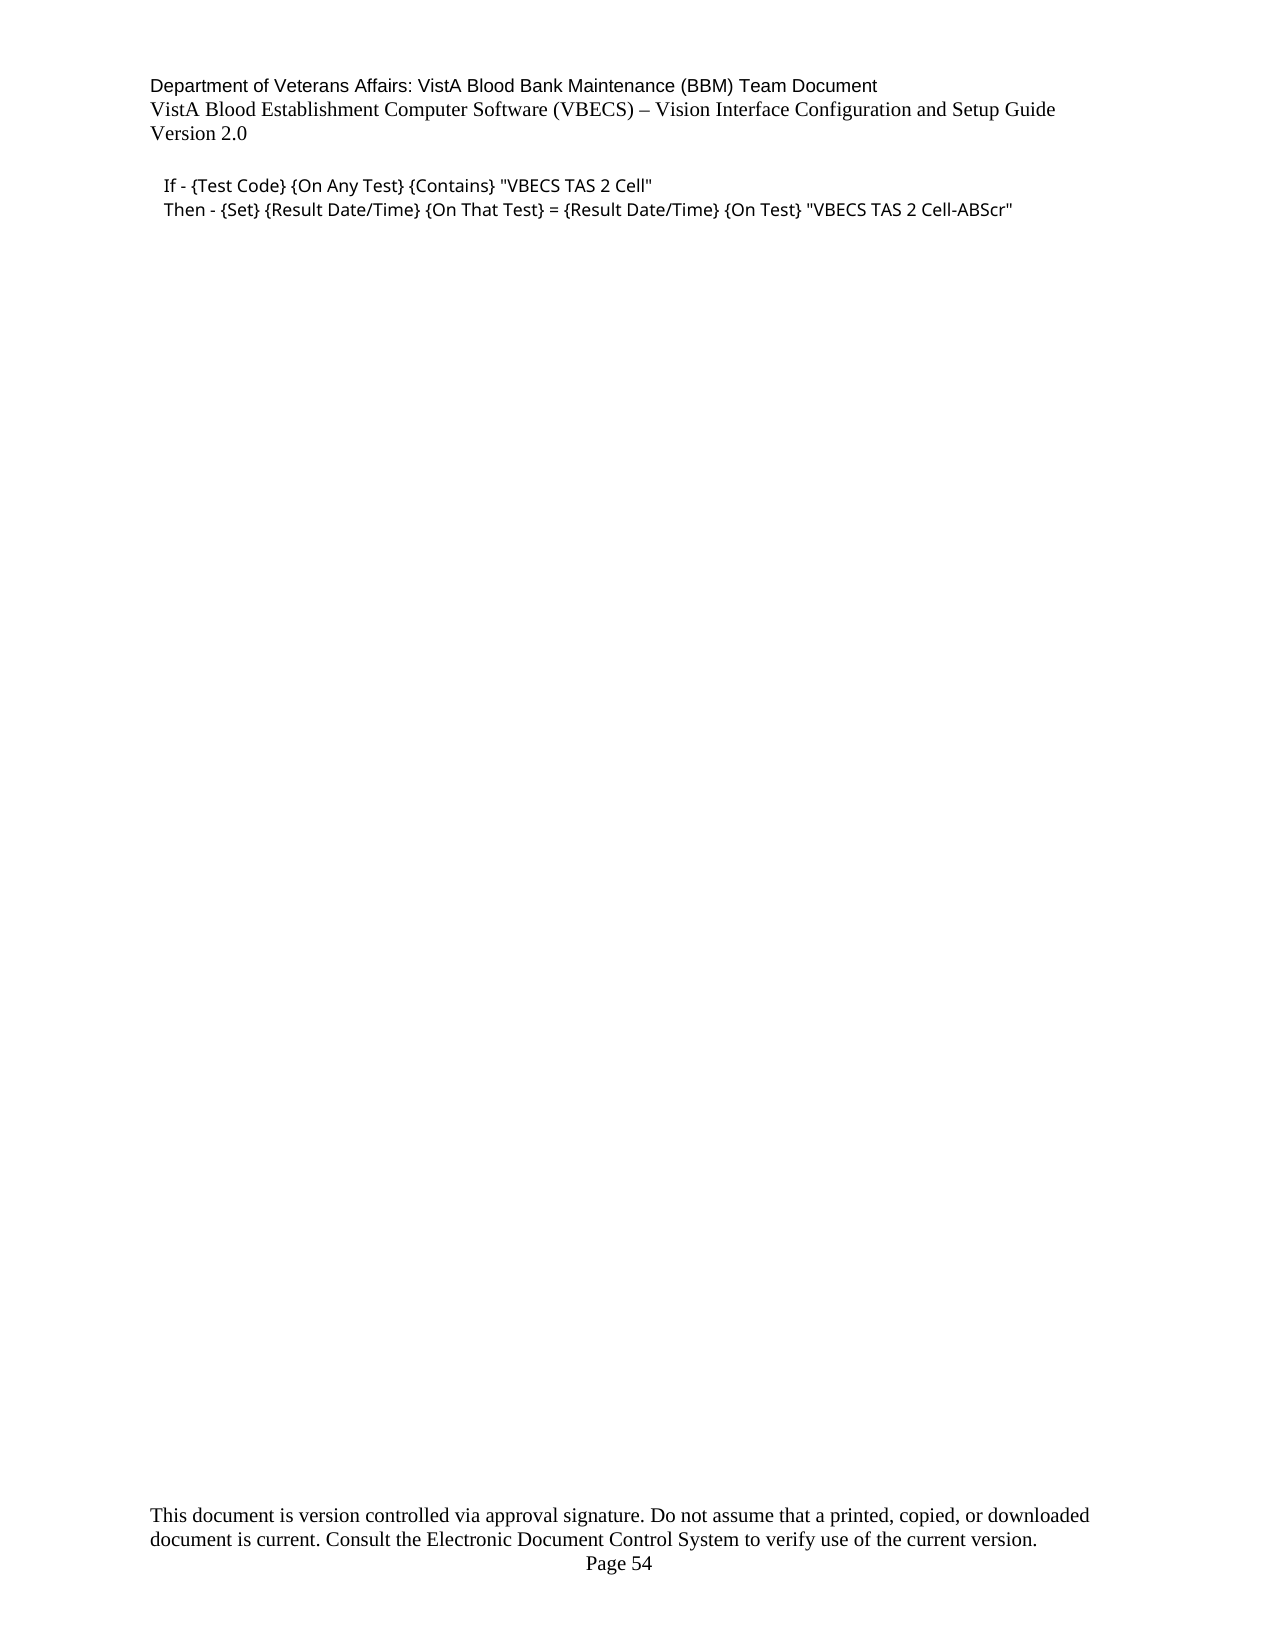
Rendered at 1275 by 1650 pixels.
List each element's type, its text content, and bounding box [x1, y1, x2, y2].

text Then - {Set} {Result Date/Time} {On That Test} = {Result Date/Time} {On Test} "VBECS TAS 2 Cell-ABScr" [150, 198, 1125, 222]
text If - {Test Code} {On Any Test} {Contains} "VBECS TAS 2 Cell" [150, 173, 1125, 198]
